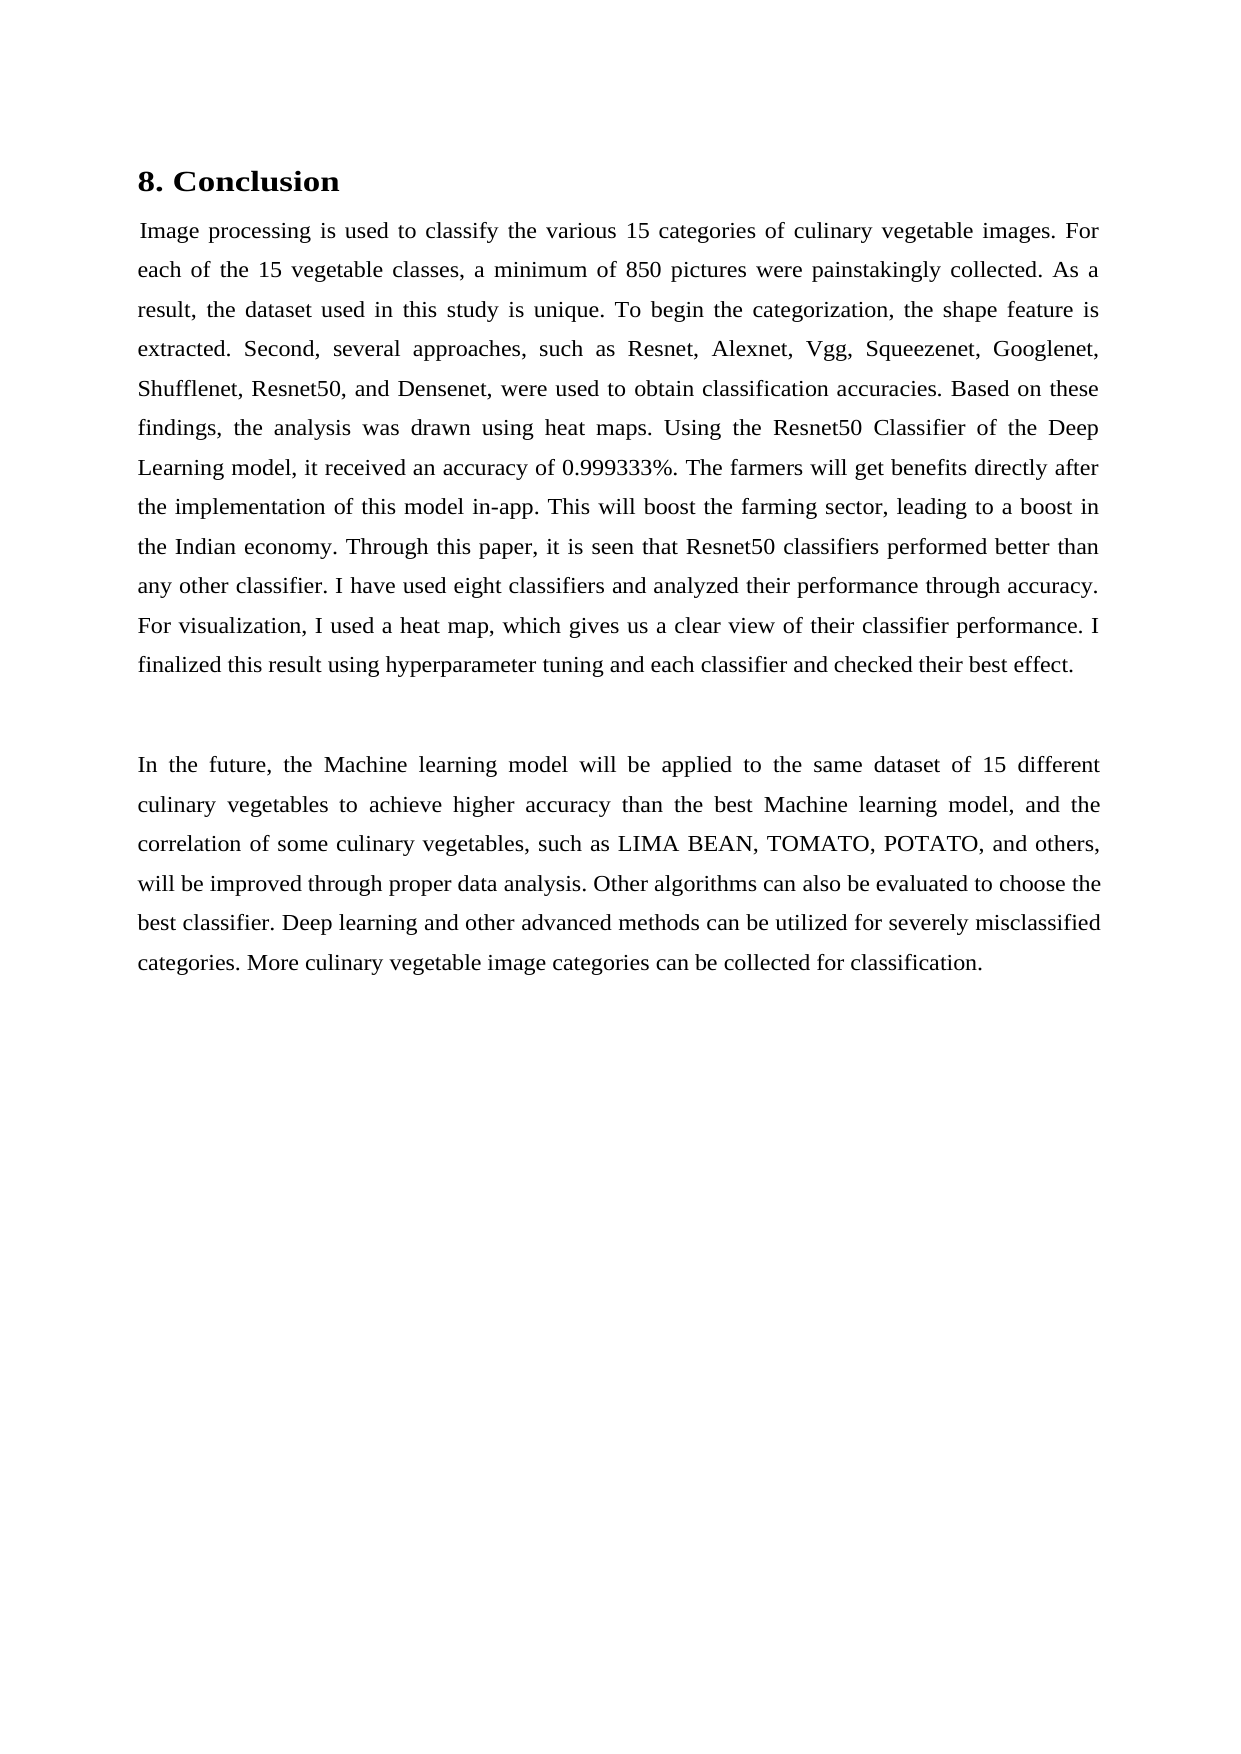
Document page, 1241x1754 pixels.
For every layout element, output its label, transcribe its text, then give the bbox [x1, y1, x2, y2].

text Image processing is used to classify the various 15 categories of culinary vegetable images. For each of the 15 vegetable classes, a minimum of 850 pictures were painstakingly collected. As a result, the dataset used in this study is unique. To begin the categorization, the shape feature is extracted. Second, several approaches, such as Resnet, Alexnet, Vgg, Squeezenet, Googlenet, Shufflenet, Resnet50, and Densenet, were used to obtain classification accuracies. Based on these findings, the analysis was drawn using heat maps. Using the Resnet50 Classifier of the Deep Learning model, it received an accuracy of 0.999333%. The farmers will get benefits directly after the implementation of this model in-app. This will boost the farming sector, leading to a boost in the Indian economy. Through this paper, it is seen that Resnet50 classifiers performed better than any other classifier. I have used eight classifiers and analyzed their performance through accuracy. For visualization, I used a heat map, which gives us a clear view of their classifier performance. I finalized this result using hyperparameter tuning and each classifier and checked their best effect. [137, 217, 1102, 678]
text In the future, the Machine learning model will be applied to the same dataset of 15 different culinary vegetables to achieve higher accuracy than the best Machine learning model, and the correlation of some culinary vegetables, such as LIMA BEAN, TOMATO, POTATO, and others, will be improved through proper data analysis. Other algorithms can also be evaluated to choose the best classifier. Deep learning and other advanced methods can be utilized for severely misclassified categories. More culinary vegetable image categories can be collected for classification. [137, 751, 1103, 975]
subtitle 8. Conclusion [137, 164, 1103, 198]
